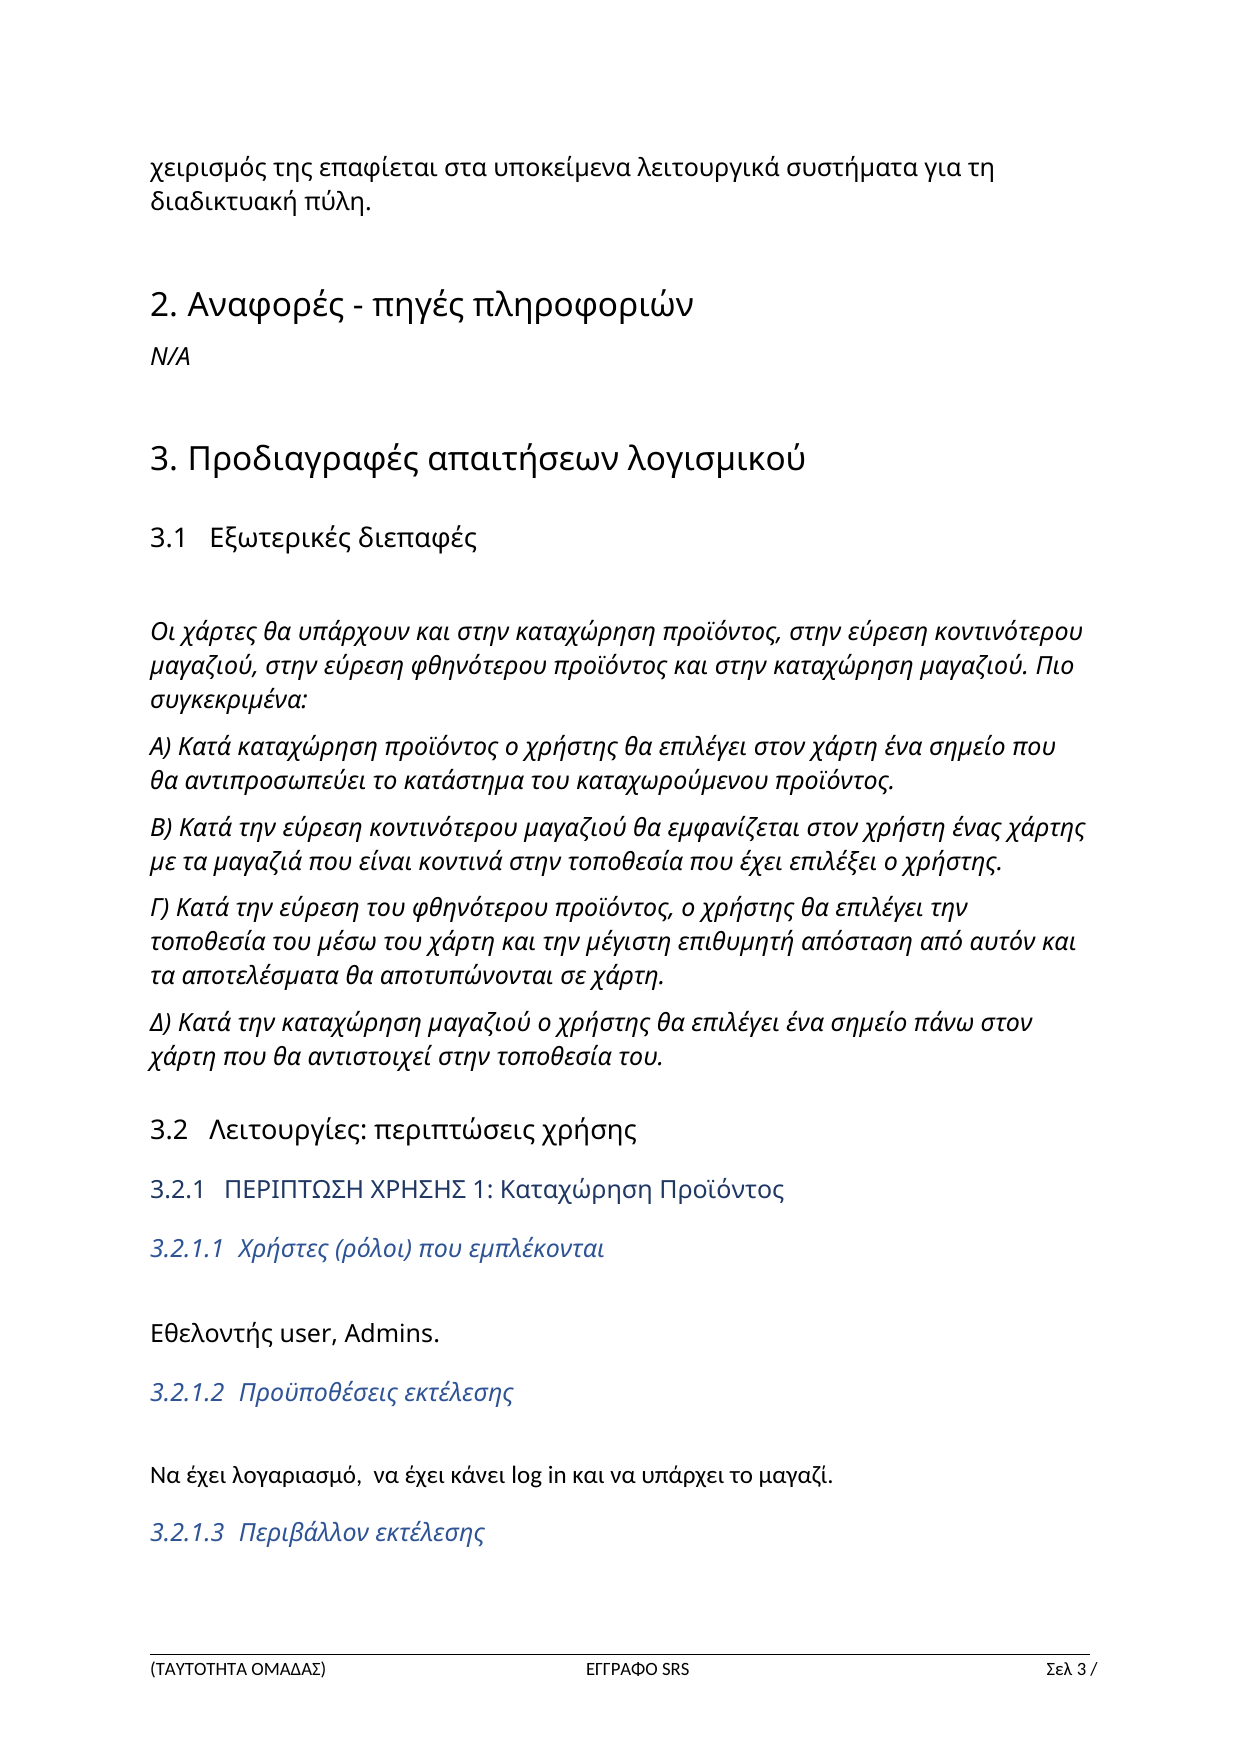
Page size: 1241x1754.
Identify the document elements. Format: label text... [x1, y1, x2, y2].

subtitle 3.2.1 ΠΕΡΙΠΤΩΣΗ ΧΡΗΣΗΣ 1: Καταχώρηση Προϊόντος [150, 1172, 1090, 1206]
text Εθελοντής user, Admins. [150, 1316, 1090, 1350]
subtitle 3.2 Λειτουργίες: περιπτώσεις χρήσης [150, 1110, 1090, 1147]
text Οι χάρτες θα υπάρχουν και στην καταχώρηση προϊόντος, στην εύρεση κοντινότερου μαγαζιού, στην εύρεση φθηνότερου προϊόντος και στην καταχώρηση μαγαζιού. Πιο συγκεκριμένα: [150, 614, 1090, 716]
text Γ) Κατά την εύρεση του φθηνότερου προϊόντος, ο χρήστης θα επιλέγει την τοποθεσία του μέσω του χάρτη και την μέγιστη επιθυμητή απόσταση από αυτόν και τα αποτελέσματα θα αποτυπώνονται σε χάρτη. [150, 890, 1090, 992]
text Να έχει λογαριασμό, να έχει κάνει log in και να υπάρχει το μαγαζί. [150, 1459, 1090, 1490]
subtitle 3.1 Εξωτερικές διεπαφές [150, 518, 1090, 555]
subtitle 3.2.1.3 Περιβάλλον εκτέλεσης [150, 1515, 1090, 1549]
subtitle 3.2.1.2 Προϋποθέσεις εκτέλεσης [150, 1375, 1090, 1409]
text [150, 150, 1090, 218]
text Β) Κατά την εύρεση κοντινότερου μαγαζιού θα εμφανίζεται στον χρήστη ένας χάρτης με τα μαγαζιά που είναι κοντινά στην τοποθεσία που έχει επιλέξει ο χρήστης. [150, 809, 1090, 877]
subtitle Προδιαγραφές απαιτήσεων λογισμικού [150, 435, 1090, 481]
subtitle 3.2.1.1 Χρήστες (ρόλοι) που εμπλέκονται [150, 1231, 1090, 1265]
text Δ) Κατά την καταχώρηση μαγαζιού ο χρήστης θα επιλέγει ένα σημείο πάνω στον χάρτη που θα αντιστοιχεί στην τοποθεσία του. [150, 1004, 1090, 1073]
text Α) Κατά καταχώρηση προϊόντος ο χρήστης θα επιλέγει στον χάρτη ένα σημείο που θα αντιπροσωπεύει το κατάστημα του καταχωρούμενου προϊόντος. [150, 729, 1090, 797]
text N/A [150, 338, 1090, 373]
subtitle Αναφορές - πηγές πληροφοριών [150, 281, 1090, 326]
